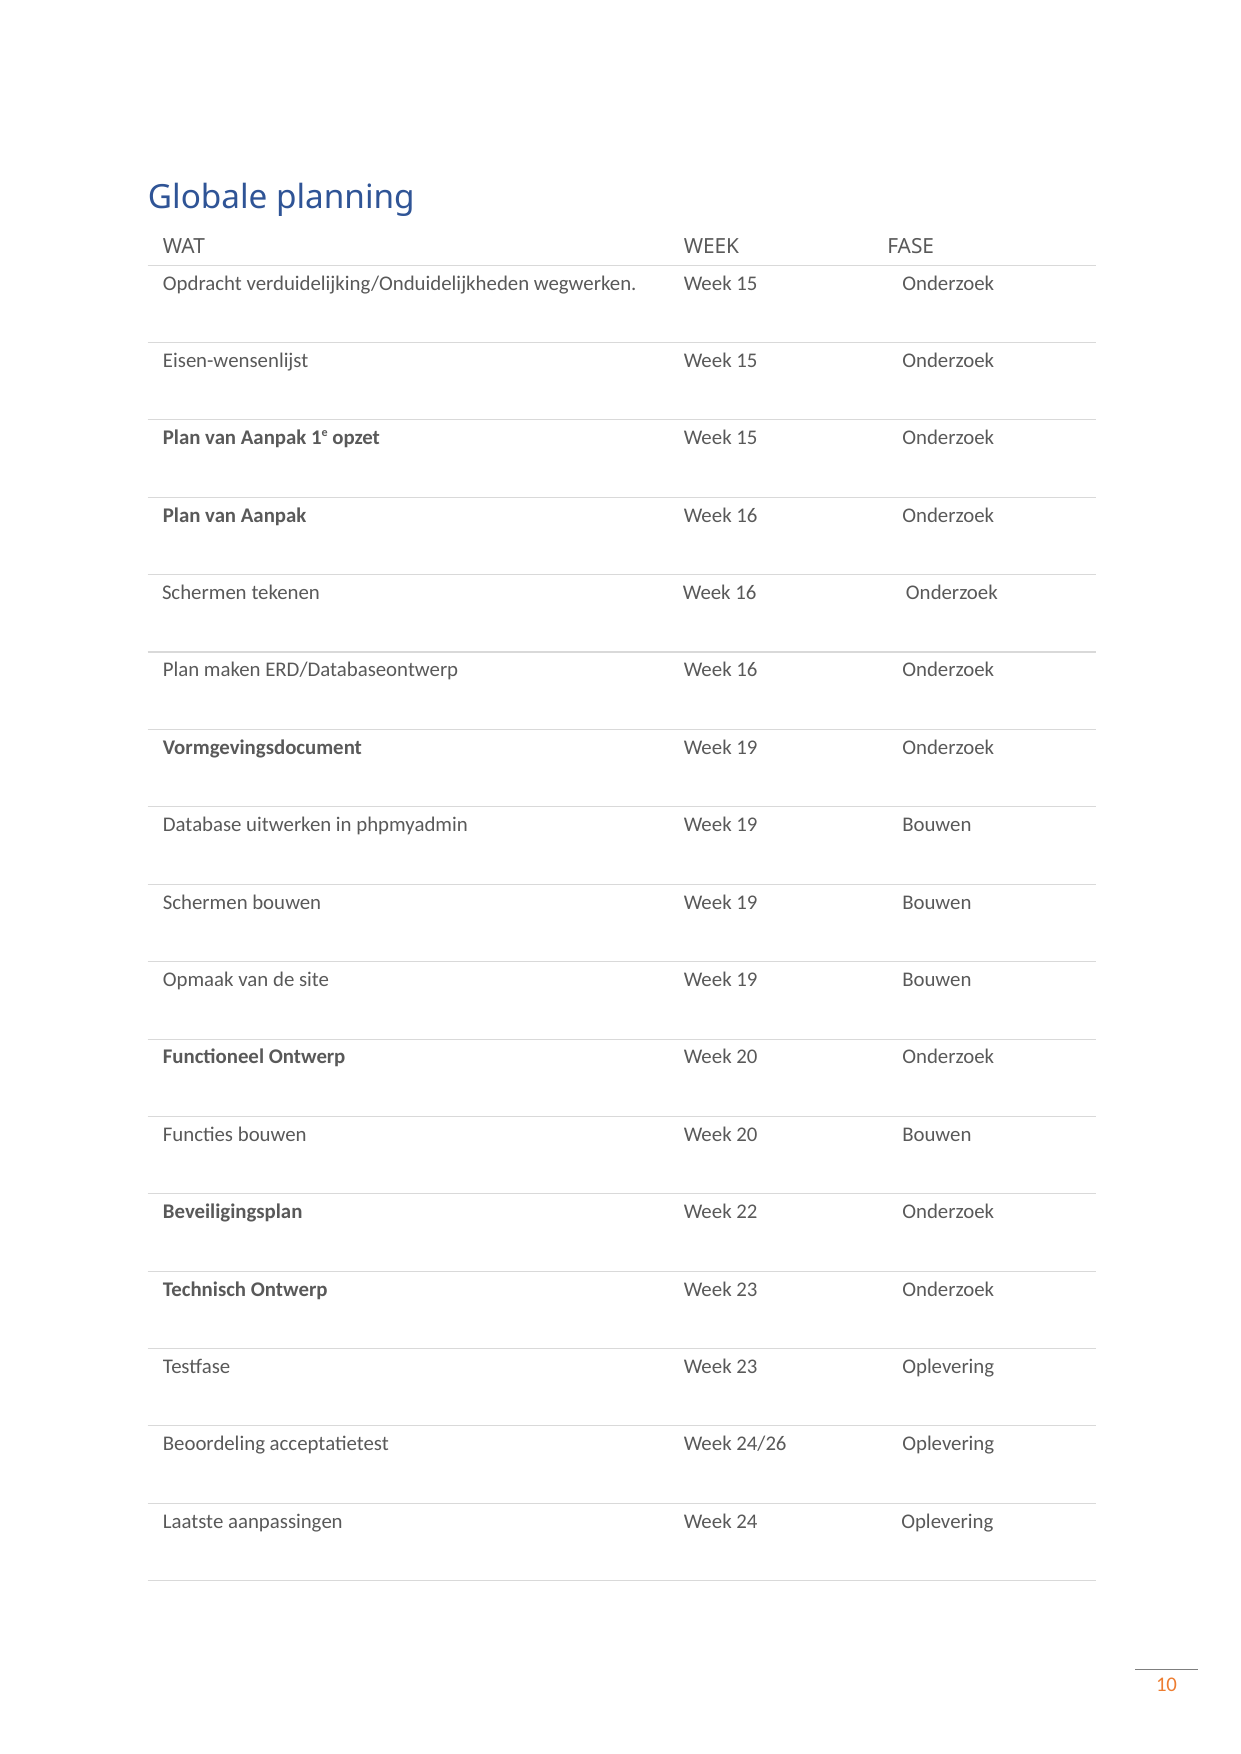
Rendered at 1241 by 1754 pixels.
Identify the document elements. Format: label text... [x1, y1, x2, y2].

table_cell Vormgevingsdocument [148, 730, 668, 806]
table_cell Week 19 [669, 807, 887, 884]
table_header wEEK [669, 227, 887, 264]
table_header Wat [148, 227, 668, 264]
table_cell Onderzoek [887, 653, 1096, 729]
table_cell Laatste aanpassingen [148, 1504, 668, 1580]
table_cell Eisen-wensenlijst [148, 343, 668, 419]
table_cell Bouwen [887, 807, 1096, 884]
table_cell Onderzoek [887, 498, 1096, 574]
table_cell Onderzoek [887, 266, 1096, 342]
table_cell Functioneel Ontwerp [148, 1040, 668, 1116]
table_cell Week 24/26 [669, 1426, 887, 1503]
table_cell Week 15 [669, 420, 887, 497]
table_cell Onderzoek [887, 420, 1096, 497]
table_cell Week 16 [669, 575, 887, 651]
table_cell Schermen bouwen [148, 885, 668, 961]
table_cell Bouwen [887, 1117, 1096, 1193]
table_cell Week 19 [669, 962, 887, 1038]
table_cell Onderzoek [887, 343, 1096, 419]
table_cell Schermen tekenen [148, 575, 668, 651]
table_cell Week 15 [669, 343, 887, 419]
table_cell Week 16 [669, 498, 887, 574]
table_cell Beveiligingsplan [148, 1194, 668, 1271]
table_cell Oplevering [887, 1504, 1096, 1580]
table_cell Week 16 [669, 653, 887, 729]
table_cell Opmaak van de site [148, 962, 668, 1038]
table_cell Week 23 [669, 1349, 887, 1425]
table_cell Functies bouwen [148, 1117, 668, 1193]
table_cell Bouwen [887, 962, 1096, 1038]
table_cell Week 23 [669, 1272, 887, 1348]
table_cell Onderzoek [887, 1040, 1096, 1116]
table_cell Week 15 [669, 266, 887, 342]
subtitle Globale planning [148, 173, 1093, 218]
table_cell Testfase [148, 1349, 668, 1425]
table_cell Week 20 [669, 1117, 887, 1193]
table_cell Beoordeling acceptatietest [148, 1426, 668, 1503]
table_cell Oplevering [887, 1349, 1096, 1425]
table_cell Onderzoek [887, 575, 1096, 651]
table_cell Opdracht verduidelijking/Onduidelijkheden wegwerken. [148, 266, 668, 342]
table_cell Week 19 [669, 730, 887, 806]
table_cell Week 24 [669, 1504, 887, 1580]
table_cell Oplevering [887, 1426, 1096, 1503]
table_cell Plan van Aanpak [148, 498, 668, 574]
table_header Fase [887, 227, 1096, 264]
table_cell Plan van Aanpak 1e opzet [148, 420, 668, 497]
table_cell Plan maken ERD/Databaseontwerp [148, 653, 668, 729]
table_cell Week 19 [669, 885, 887, 961]
table_cell Database uitwerken in phpmyadmin [148, 807, 668, 884]
table_cell Onderzoek [887, 730, 1096, 806]
table_cell Week 22 [669, 1194, 887, 1271]
table_cell Bouwen [887, 885, 1096, 961]
table_cell Onderzoek [887, 1272, 1096, 1348]
table_cell Onderzoek [887, 1194, 1096, 1271]
table_cell Week 20 [669, 1040, 887, 1116]
table_cell Technisch Ontwerp [148, 1272, 668, 1348]
